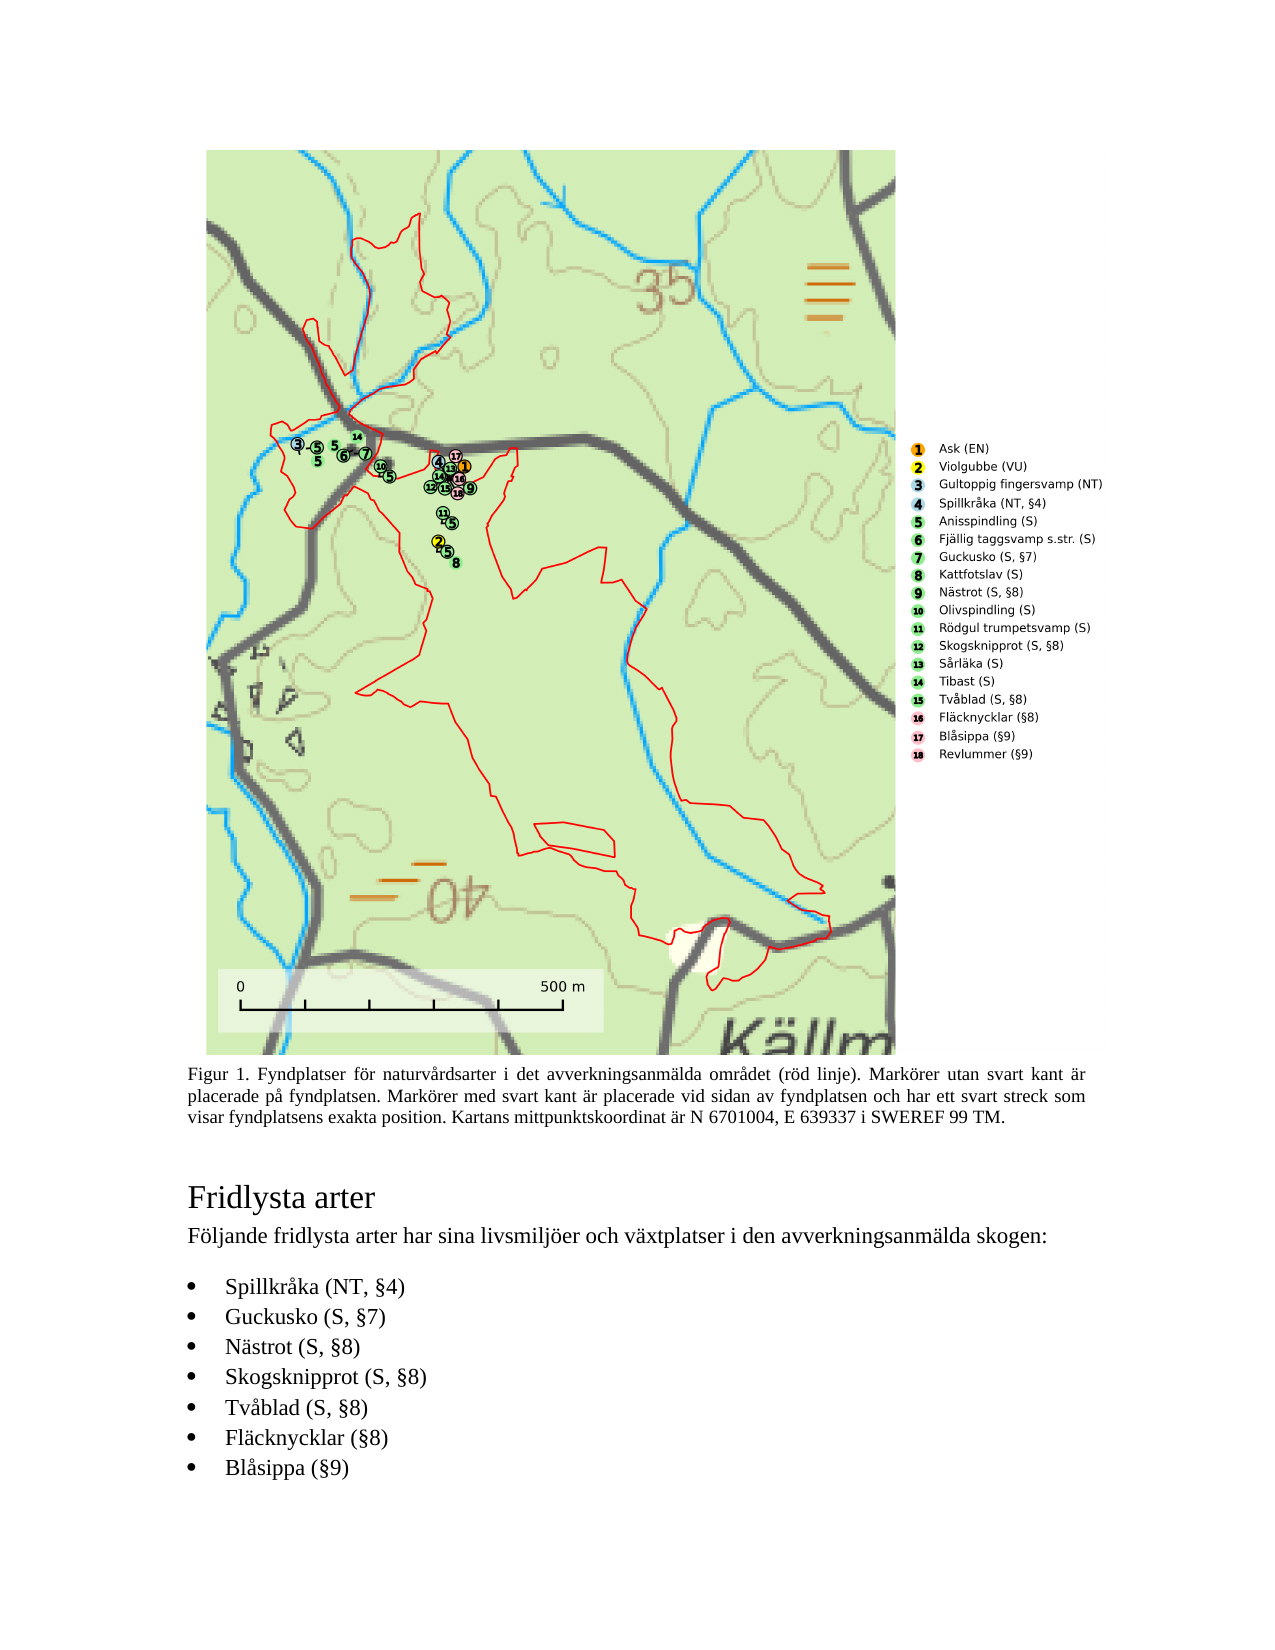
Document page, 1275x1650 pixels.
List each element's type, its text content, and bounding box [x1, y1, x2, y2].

text Figur 1. Fyndplatser för naturvårdsarter i det avverkningsanmälda området (röd linje). Markörer utan svart kant är placerade på fyndplatsen. Markörer med svart kant är placerade vid sidan av fyndplatsen och har ett svart streck som visar fyndplatsens exakta position. Kartans mittpunktskoordinat är N 6701004, E 639337 i SWEREF 99 TM. [187, 1063, 1087, 1128]
list Skogsknipprot (S, §8) [187, 1363, 1087, 1390]
list Spillkråka (NT, §4) [187, 1273, 1087, 1299]
list Tvåblad (S, §8) [187, 1393, 1087, 1420]
subtitle Fridlysta arter [187, 1178, 1087, 1216]
list Blåsippa (§9) [187, 1454, 1087, 1480]
list Guckusko (S, §7) [187, 1303, 1087, 1329]
list Nästrot (S, §8) [187, 1333, 1087, 1359]
text Följande fridlysta arter har sina livsmiljöer och växtplatser i den avverkningsanmälda skogen: [187, 1222, 1087, 1248]
list Fläcknycklar (§8) [187, 1424, 1087, 1450]
picture [206, 150, 1107, 1055]
